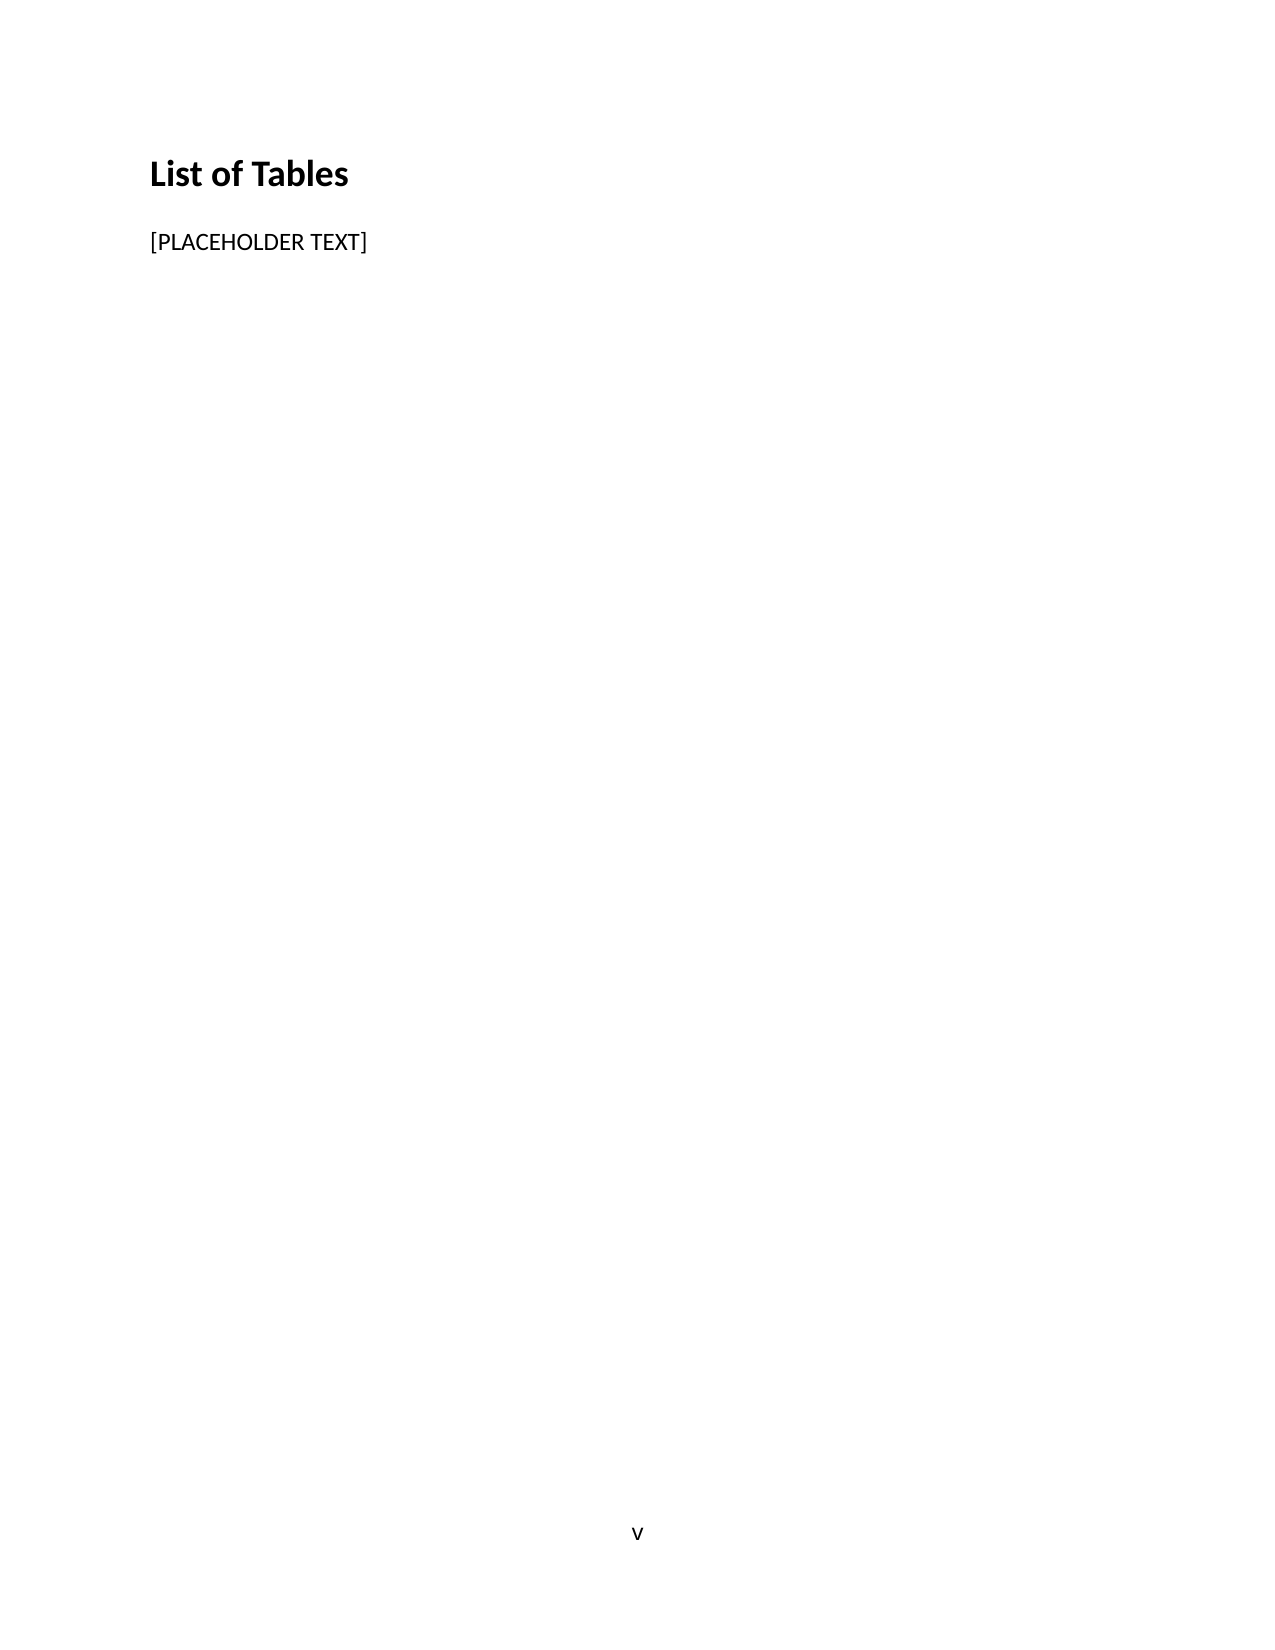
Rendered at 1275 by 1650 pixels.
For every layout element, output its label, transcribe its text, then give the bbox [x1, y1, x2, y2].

text [PLACEHOLDER TEXT] [150, 226, 1125, 257]
text List of Tables [150, 150, 1125, 196]
